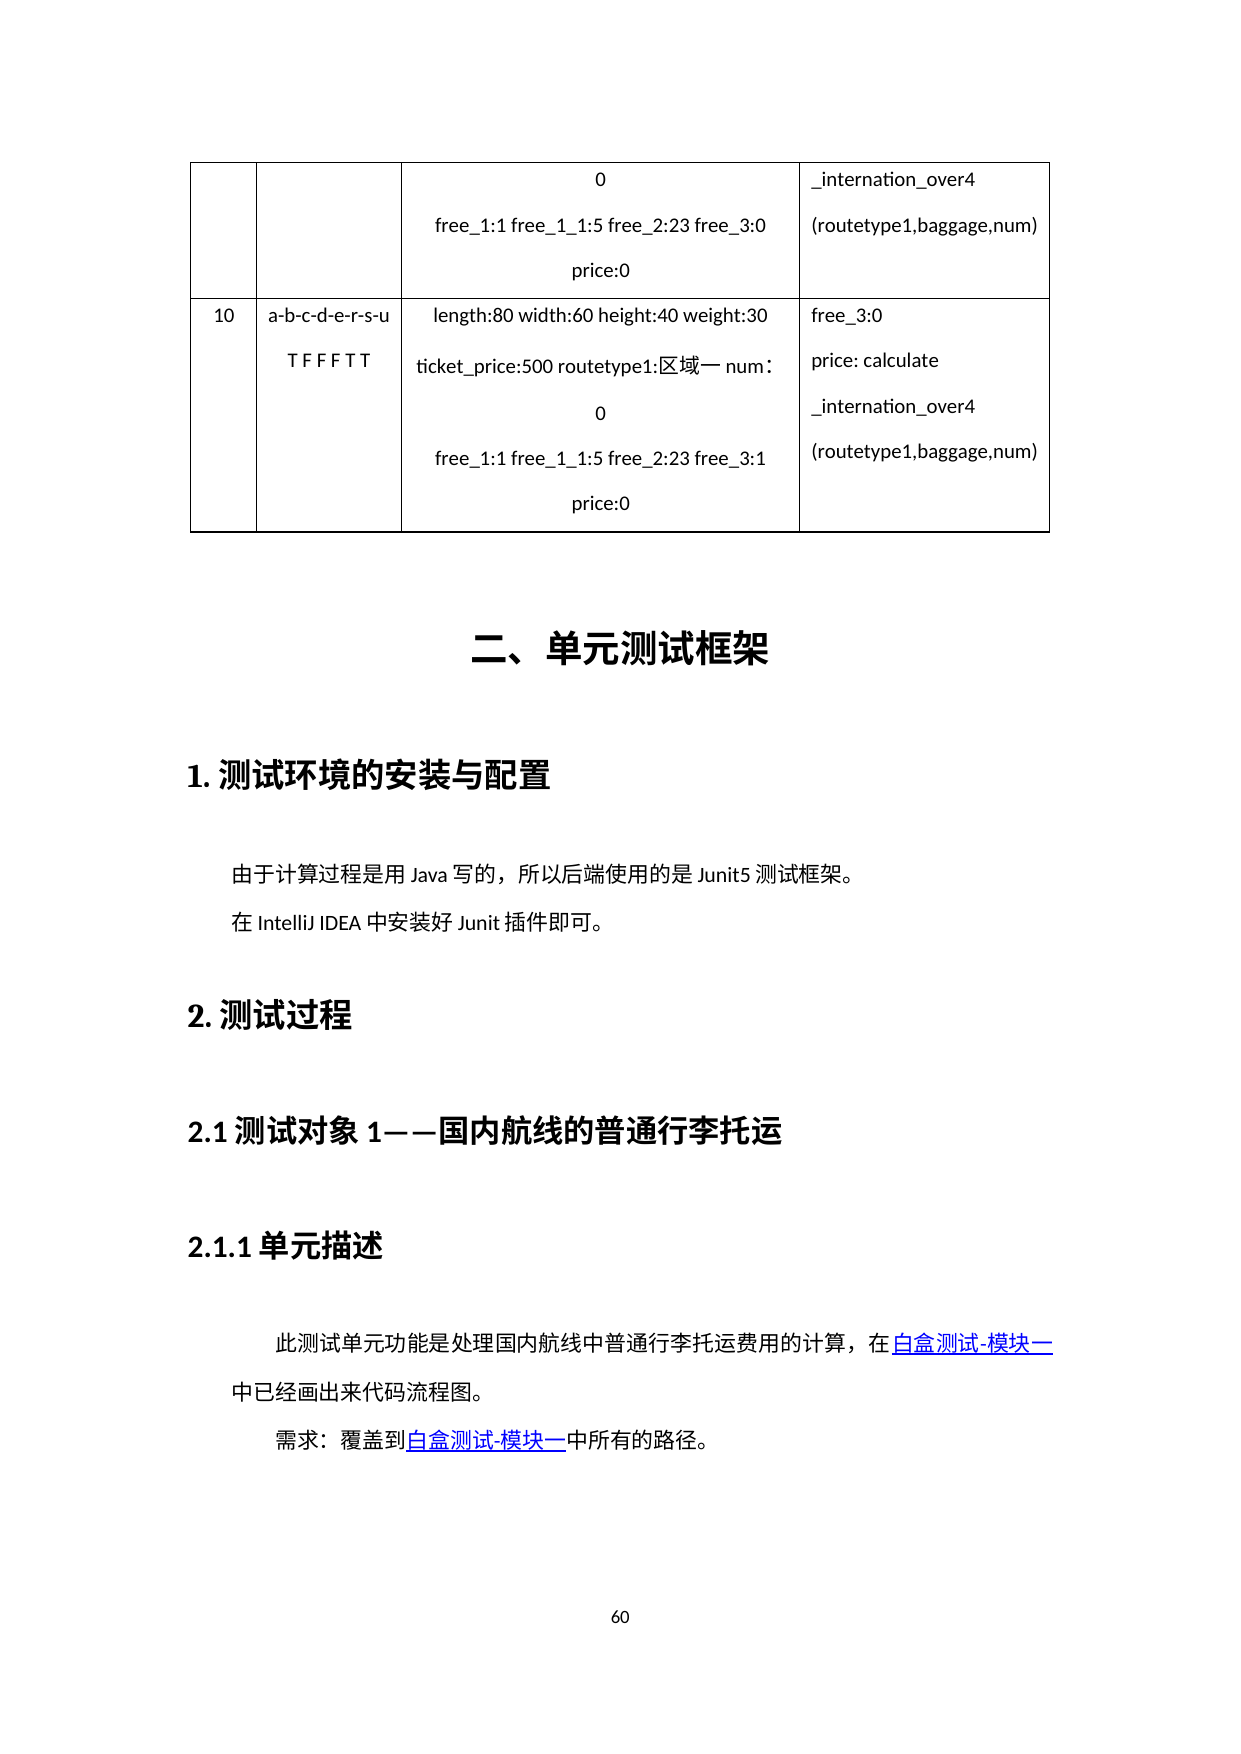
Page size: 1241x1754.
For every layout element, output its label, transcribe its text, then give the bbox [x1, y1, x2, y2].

subtitle 1. 测试环境的安装与配置 [187, 740, 1053, 805]
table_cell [257, 163, 401, 298]
subtitle 2.1 测试对象1——国内航线的普通行李托运 [187, 1096, 1053, 1161]
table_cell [402, 163, 799, 298]
text 需求：覆盖到白盒测试-模块一中所有的路径。 [231, 1423, 1053, 1455]
table_cell 10 [191, 299, 256, 531]
text 2.1.1 单元描述 [187, 1211, 1053, 1276]
subtitle 2. 测试过程 [187, 980, 1053, 1045]
table_cell 9 [191, 163, 256, 298]
table_cell a-b-c-d-e-r-s-u T F F F T T [257, 299, 401, 531]
text 由于计算过程是用Java写的，所以后端使用的是Junit5测试框架。 [187, 856, 1053, 889]
subtitle 二、单元测试框架 [187, 614, 1053, 679]
text 此测试单元功能是处理国内航线中普通行李托运费用的计算，在白盒测试-模块一中已经画出来代码流程图。 [231, 1326, 1053, 1407]
text 在IntelliJ IDEA中安装好Junit插件即可。 [187, 904, 1053, 937]
table_cell length:80 width:60 height:40 weight:30 ticket_price:500 routetype1:区域一 num：0 free_1:1 free_1_1:5 free_2:23 free_3:1 price:0 [402, 299, 799, 531]
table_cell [800, 163, 1049, 298]
table_cell free_3:0 price: calculate _internation_over4 (routetype1,baggage,num) [800, 299, 1049, 531]
